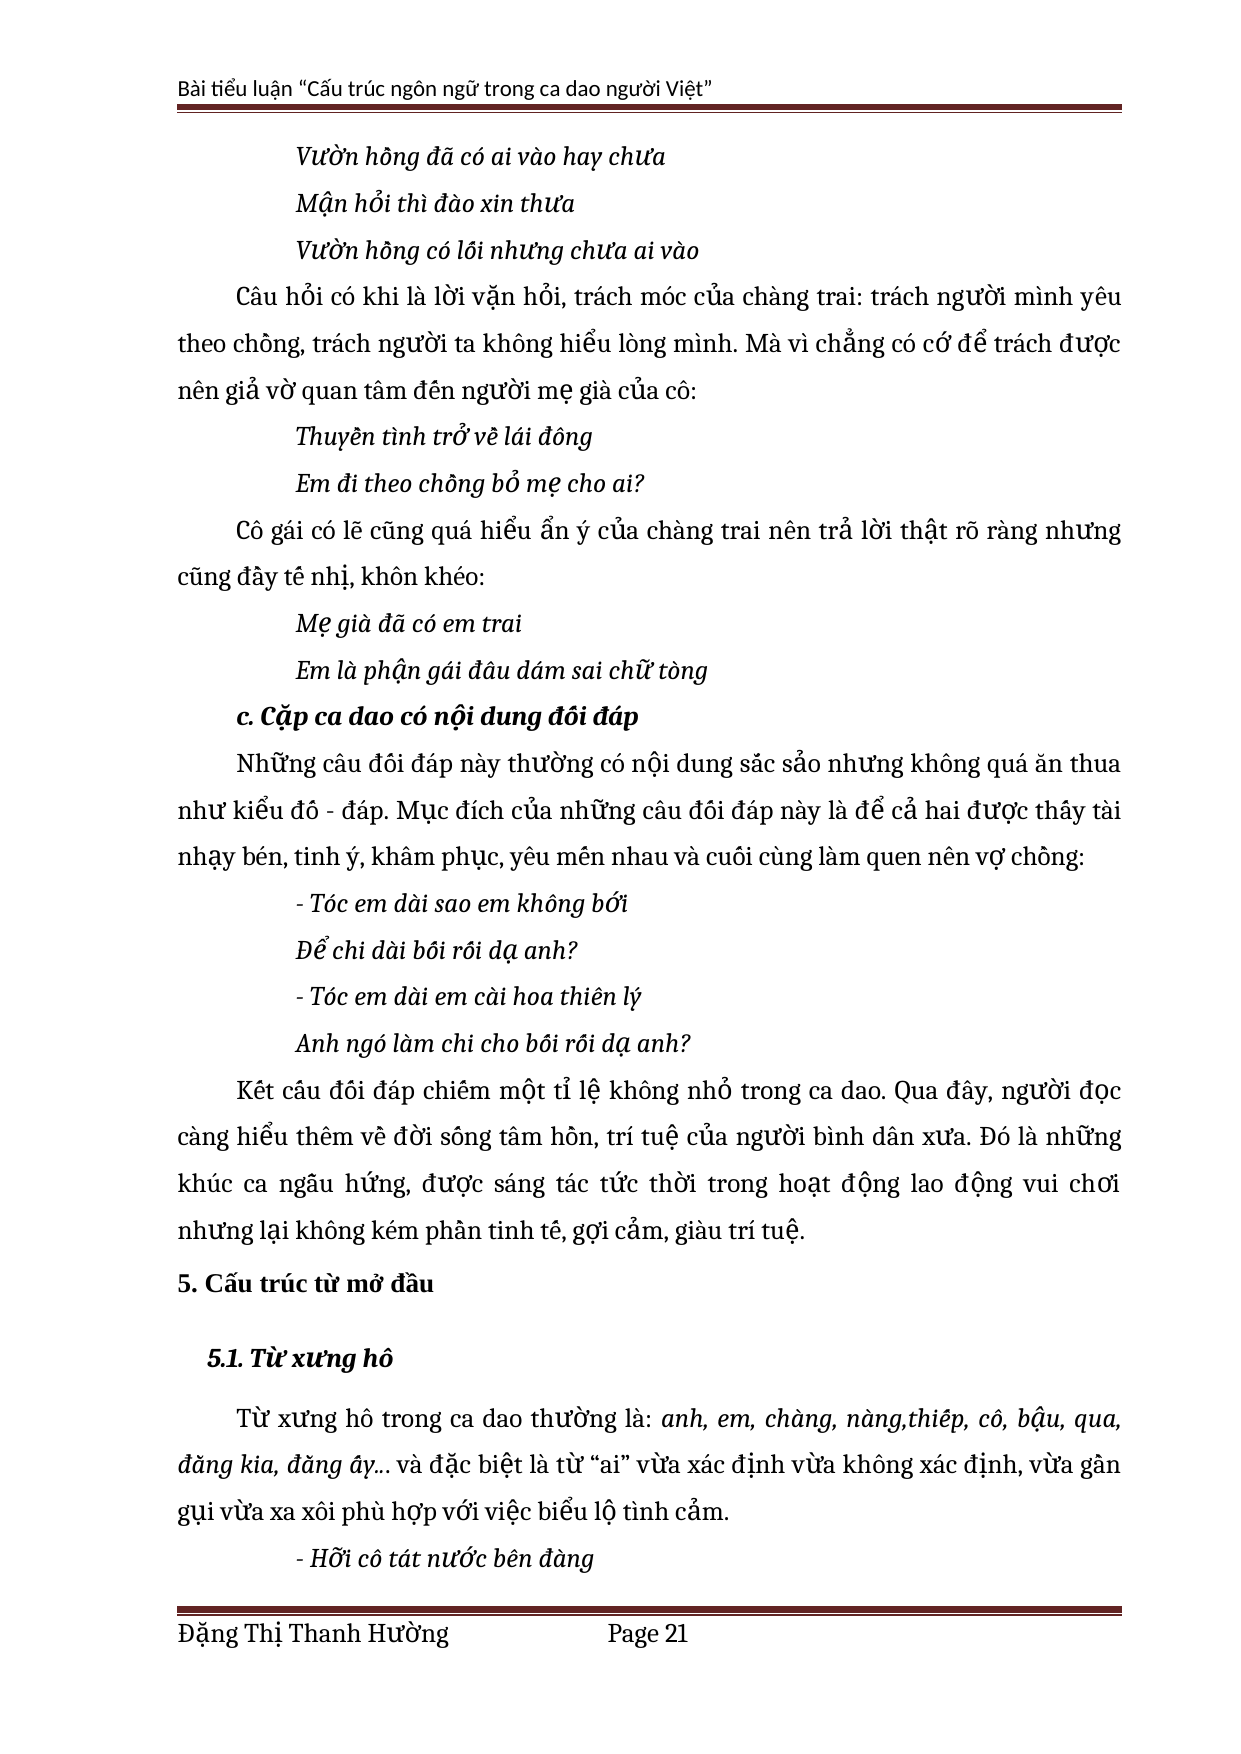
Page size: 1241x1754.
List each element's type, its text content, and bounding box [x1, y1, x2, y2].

text Vườn hồng đã có ai vào hay chưa [177, 141, 1122, 172]
text Câu hỏi có khi là lời vặn hỏi, trách móc của chàng trai: trách người mình yêu theo chồng, trách người ta không hiểu lòng mình. Mà vì chẳng có cớ để trách được nên giả vờ quan tâm đến người mẹ già của cô: [177, 281, 1122, 406]
text - Tóc em dài sao em không bới [177, 888, 1122, 919]
text Để chi dài bối rối dạ anh? [177, 935, 1122, 966]
text Anh ngó làm chi cho bối rối dạ anh? [177, 1028, 1122, 1059]
text 5. Cấu trúc từ mở đầu [177, 1268, 1122, 1299]
text Vườn hồng có lối nhưng chưa ai vào [177, 235, 1122, 266]
text Từ xưng hô trong ca dao thường là: anh, em, chàng, nàng,thiếp, cô, bậu, qua, đằng kia, đằng ấy... và đặc biệt là từ “ai” vừa xác định vừa không xác định, vừa gần gụi vừa xa xôi phù hợp với việc biểu lộ tình cảm. [177, 1403, 1122, 1527]
text Cô gái có lẽ cũng quá hiểu ẩn ý của chàng trai nên trả lời thật rõ ràng nhưng cũng đầy tế nhị, khôn khéo: [177, 515, 1122, 592]
text Mận hỏi thì đào xin thưa [177, 188, 1122, 219]
text c. Cặp ca dao có nội dung đối đáp [177, 701, 1122, 732]
text 5.1. Từ xưng hô [177, 1343, 1122, 1374]
text Em là phận gái đâu dám sai chữ tòng [177, 655, 1122, 686]
text Thuyền tình trở về lái đông [177, 421, 1122, 452]
text Những câu đối đáp này thường có nội dung sắc sảo nhưng không quá ăn thua như kiểu đố - đáp. Mục đích của những câu đối đáp này là để cả hai được thấy tài nhạy bén, tinh ý, khâm phục, yêu mến nhau và cuối cùng làm quen nên vợ chồng: [177, 748, 1122, 872]
text Em đi theo chồng bỏ mẹ cho ai? [177, 468, 1122, 499]
text Mẹ già đã có em trai [177, 608, 1122, 639]
text - Tóc em dài em cài hoa thiên lý [177, 981, 1122, 1012]
text Kết cấu đối đáp chiếm một tỉ lệ không nhỏ trong ca dao. Qua đây, người đọc càng hiểu thêm về đời sống tâm hồn, trí tuệ của người bình dân xưa. Đó là những khúc ca ngẫu hứng, được sáng tác tức thời trong hoạt động lao động vui chơi nhưng lại không kém phần tinh tế, gợi cảm, giàu trí tuệ. [177, 1075, 1122, 1246]
text - Hỡi cô tát nước bên đàng [177, 1543, 1122, 1574]
